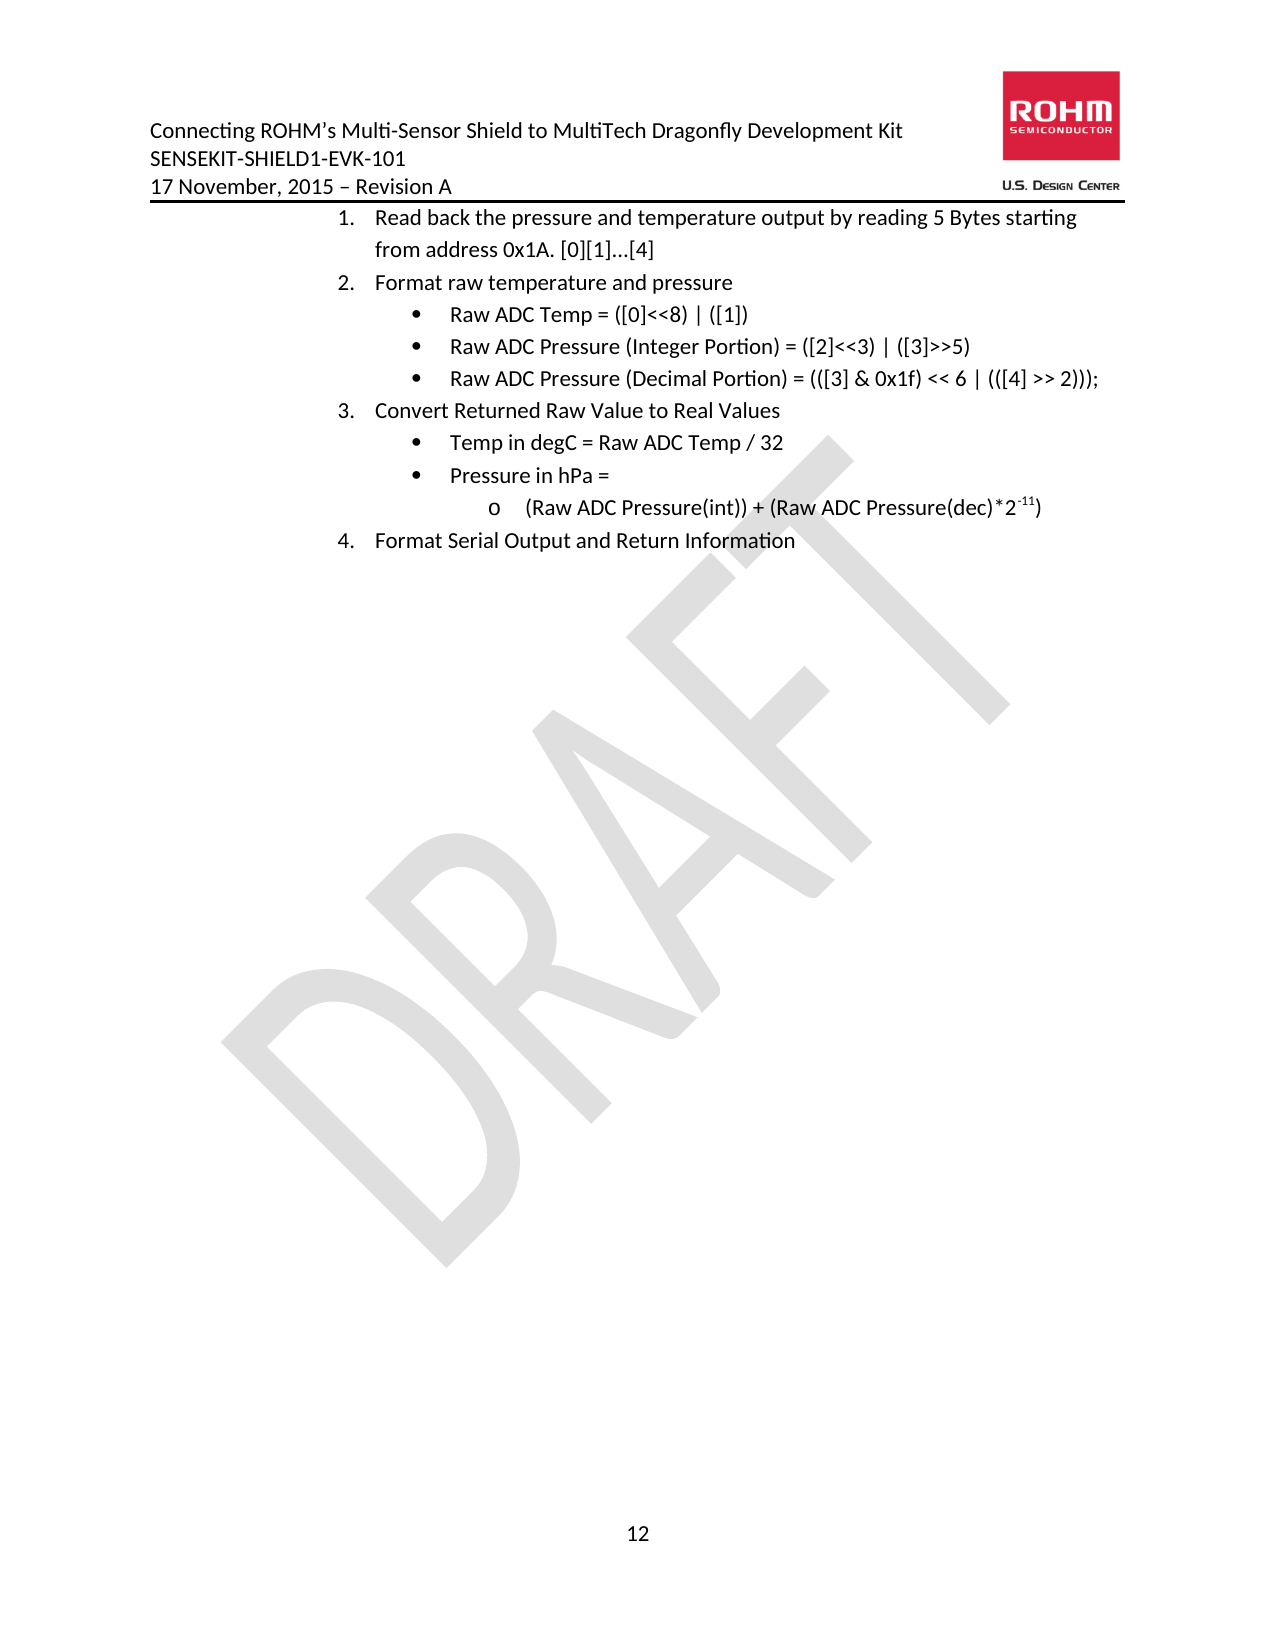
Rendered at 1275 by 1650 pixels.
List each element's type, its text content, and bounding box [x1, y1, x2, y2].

list Read back the pressure and temperature output by reading 5 Bytes starting from address 0x1A. [0][1]...[4] [337, 203, 1125, 263]
list Raw ADC Pressure (Decimal Portion) = (([3] & 0x1f) << 6 | (([4] >> 2))); [412, 364, 1125, 392]
list Format raw temperature and pressure [337, 268, 1125, 296]
list Temp in degC = Raw ADC Temp / 32 [412, 428, 1125, 457]
list (Raw ADC Pressure(int)) + (Raw ADC Pressure(dec)*2-11) [487, 493, 1125, 522]
list Pressure in hPa = [412, 461, 1125, 489]
list Raw ADC Pressure (Integer Portion) = ([2]<<3) | ([3]>>5) [412, 332, 1125, 360]
picture [992, 61, 1124, 196]
list Convert Returned Raw Value to Real Values [337, 396, 1125, 424]
list Format Serial Output and Return Information [337, 526, 1125, 554]
list Raw ADC Temp = ([0]<<8) | ([1]) [412, 300, 1125, 328]
